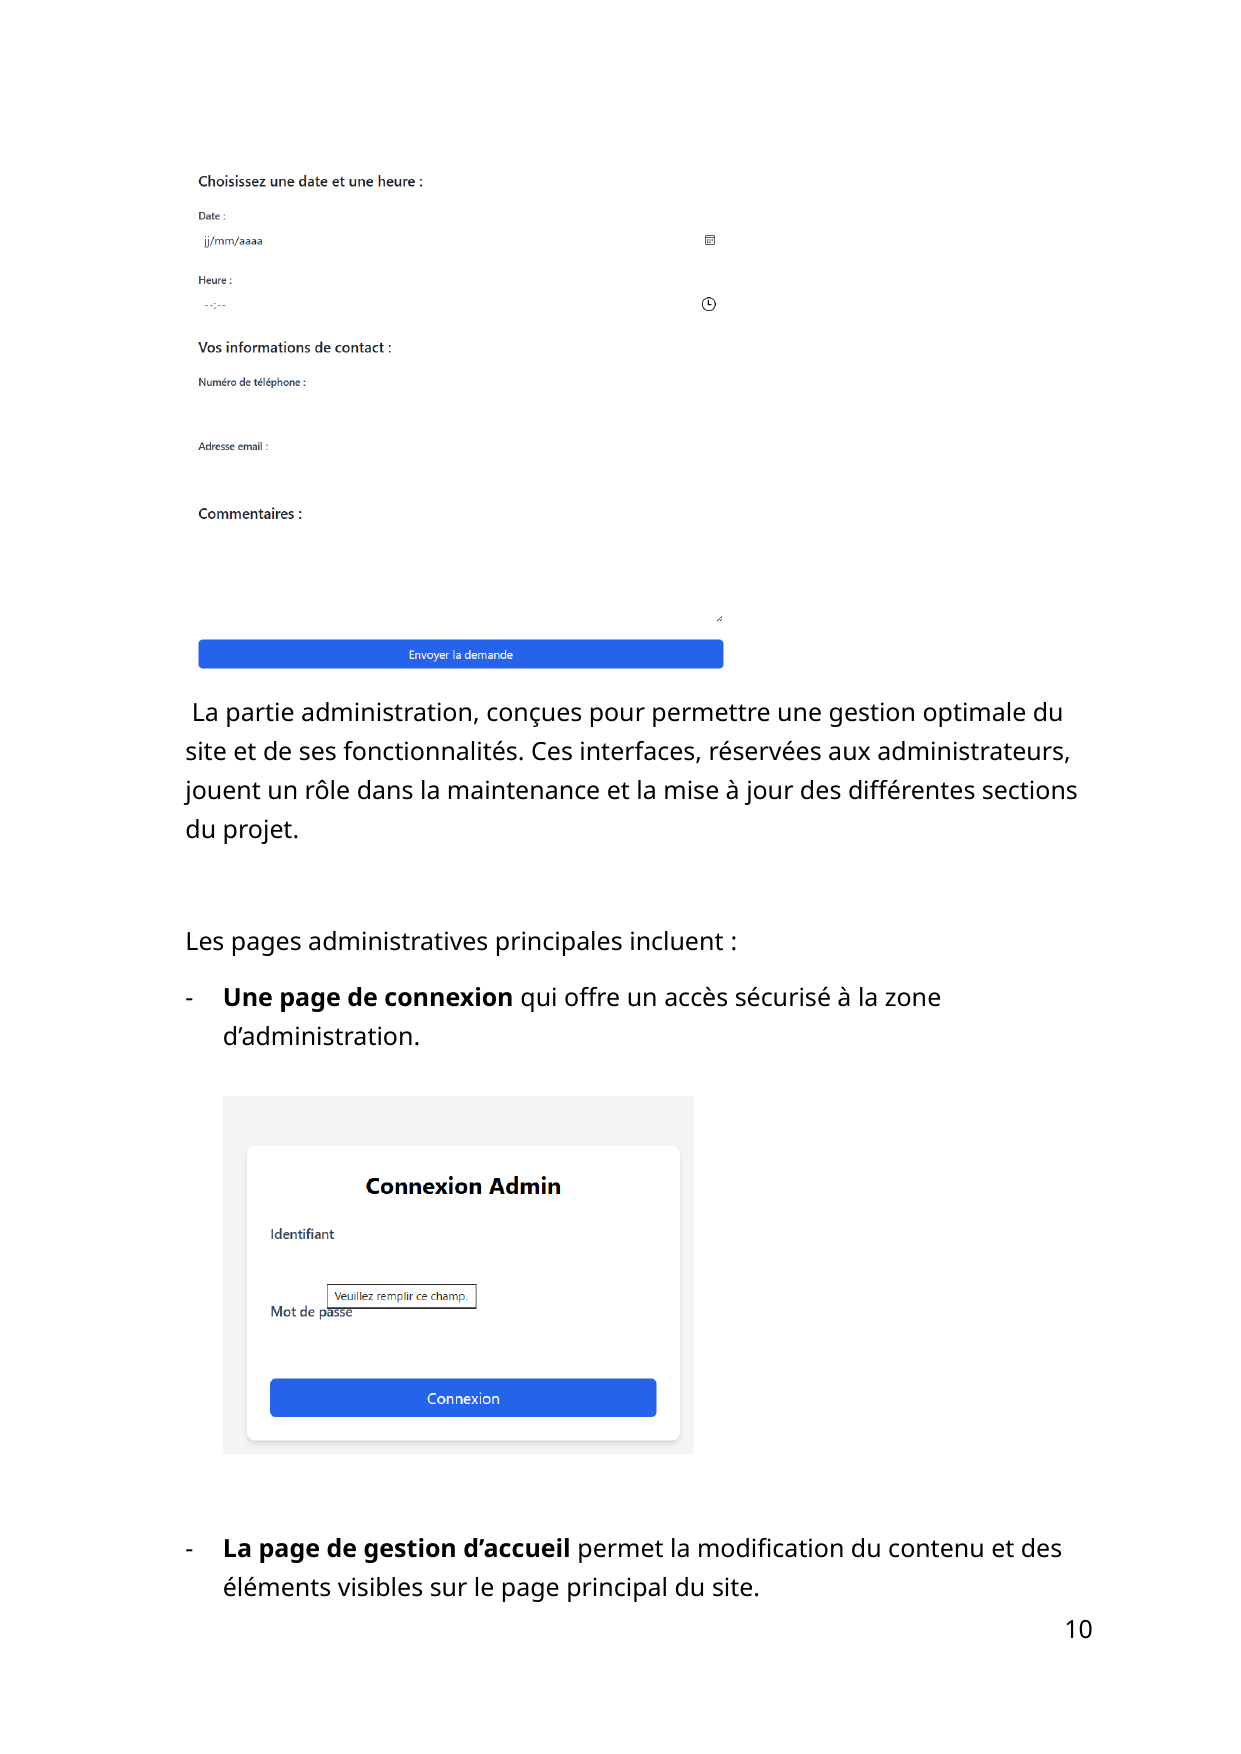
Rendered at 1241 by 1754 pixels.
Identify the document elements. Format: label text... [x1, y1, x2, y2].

picture [185, 147, 740, 673]
list Une page de connexion qui offre un accès sécurisé à la zone d’administration. [185, 979, 1093, 1053]
text Les pages administratives principales incluent : [185, 923, 1093, 958]
text La partie administration, conçues pour permettre une gestion optimale du site et de ses fonctionnalités. Ces interfaces, réservées aux administrateurs, jouent un rôle dans la maintenance et la mise à jour des différentes sections du projet. [185, 694, 1093, 846]
list La page de gestion d’accueil permet la modification du contenu et des éléments visibles sur le page principal du site. [185, 1531, 1093, 1604]
picture [222, 1096, 694, 1454]
